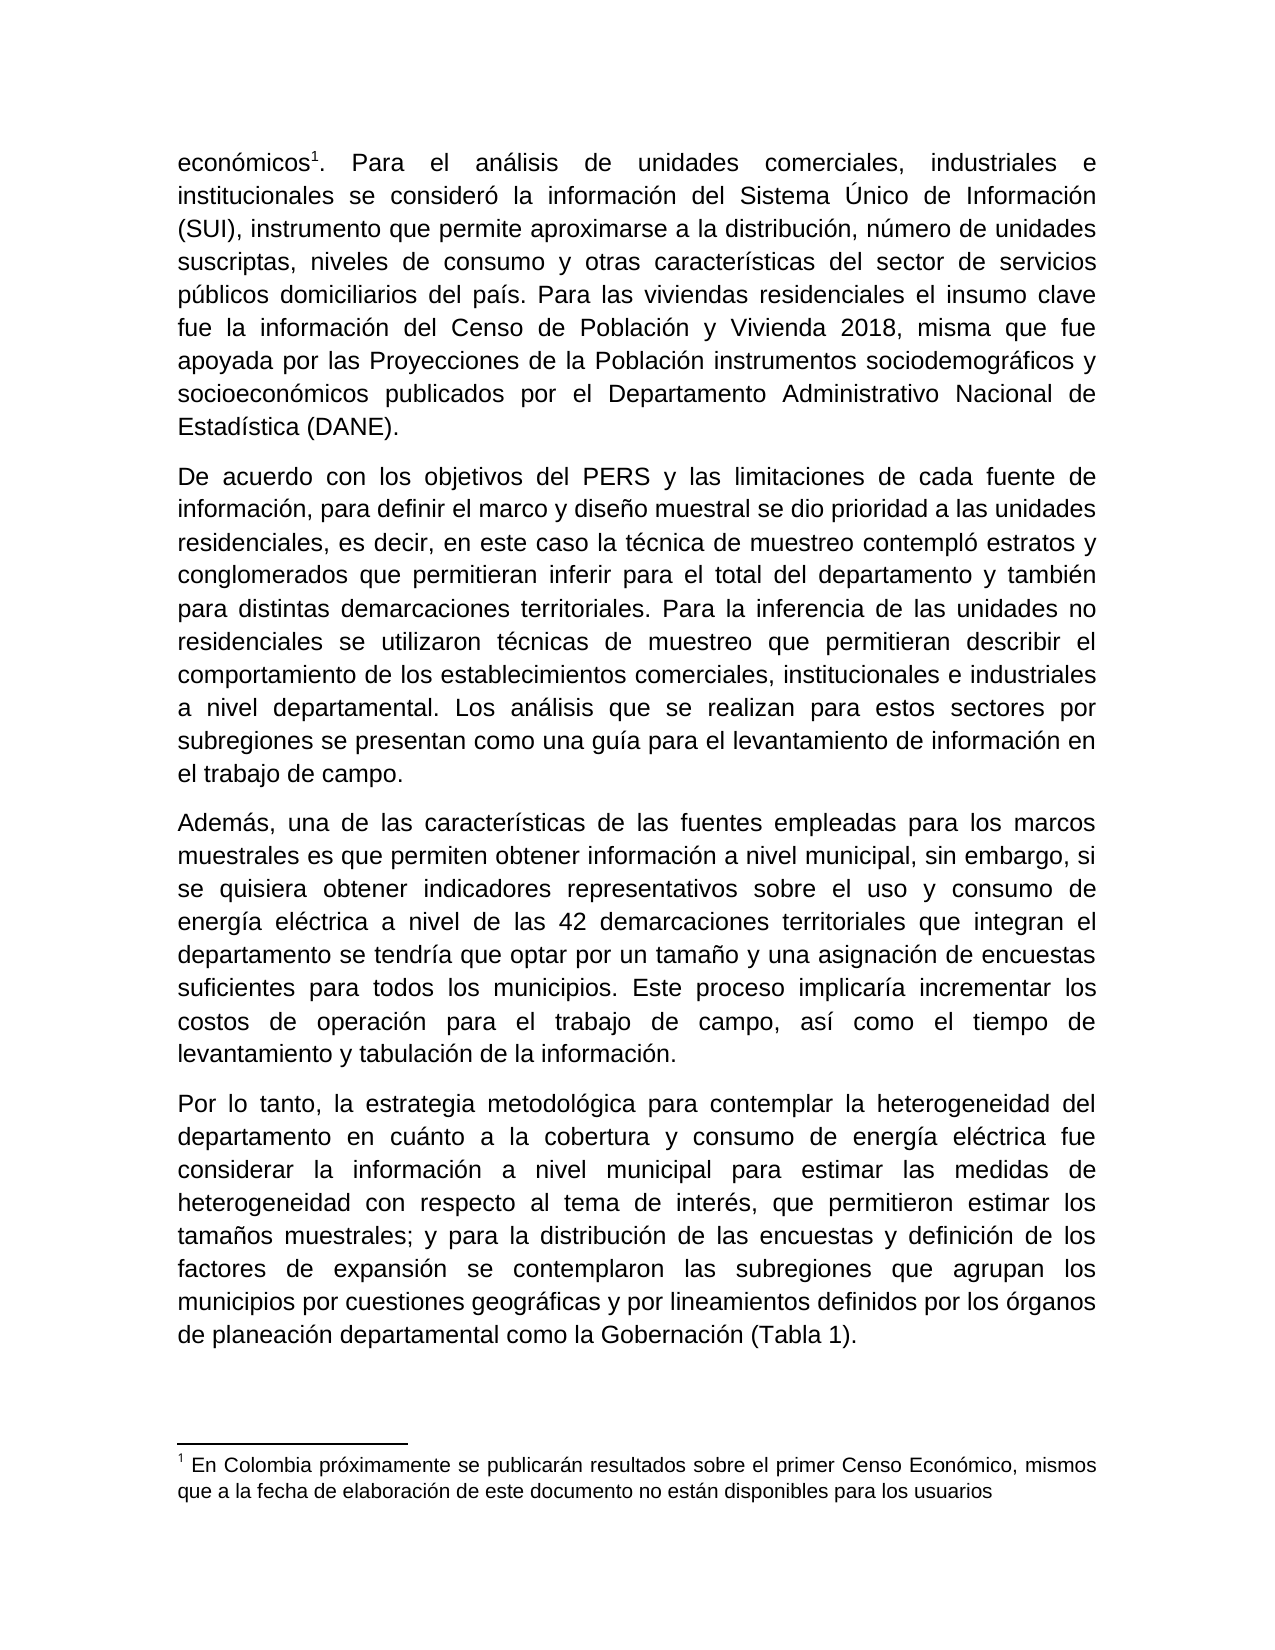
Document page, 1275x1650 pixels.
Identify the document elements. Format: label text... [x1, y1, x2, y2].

text De acuerdo con los objetivos del PERS y las limitaciones de cada fuente de información, para definir el marco y diseño muestral se dio prioridad a las unidades residenciales, es decir, en este caso la técnica de muestreo contempló estratos y conglomerados que permitieran inferir para el total del departamento y también para distintas demarcaciones territoriales. Para la inferencia de las unidades no residenciales se utilizaron técnicas de muestreo que permitieran describir el comportamiento de los establecimientos comerciales, institucionales e industriales a nivel departamental. Los análisis que se realizan para estos sectores por subregiones se presentan como una guía para el levantamiento de información en el trabajo de campo. [177, 461, 1098, 787]
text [177, 148, 1098, 441]
text Por lo tanto, la estrategia metodológica para contemplar la heterogeneidad del departamento en cuánto a la cobertura y consumo de energía eléctrica fue considerar la información a nivel municipal para estimar las medidas de heterogeneidad con respecto al tema de interés, que permitieron estimar los tamaños muestrales; y para la distribución de las encuestas y definición de los factores de expansión se contemplaron las subregiones que agrupan los municipios por cuestiones geográficas y por lineamientos definidos por los órganos de planeación departamental como la Gobernación (Tabla 1). [177, 1089, 1098, 1349]
text Además, una de las características de las fuentes empleadas para los marcos muestrales es que permiten obtener información a nivel municipal, sin embargo, si se quisiera obtener indicadores representativos sobre el uso y consumo de energía eléctrica a nivel de las 42 demarcaciones territoriales que integran el departamento se tendría que optar por un tamaño y una asignación de encuestas suficientes para todos los municipios. Este proceso implicaría incrementar los costos de operación para el trabajo de campo, así como el tiempo de levantamiento y tabulación de la información. [177, 808, 1098, 1068]
